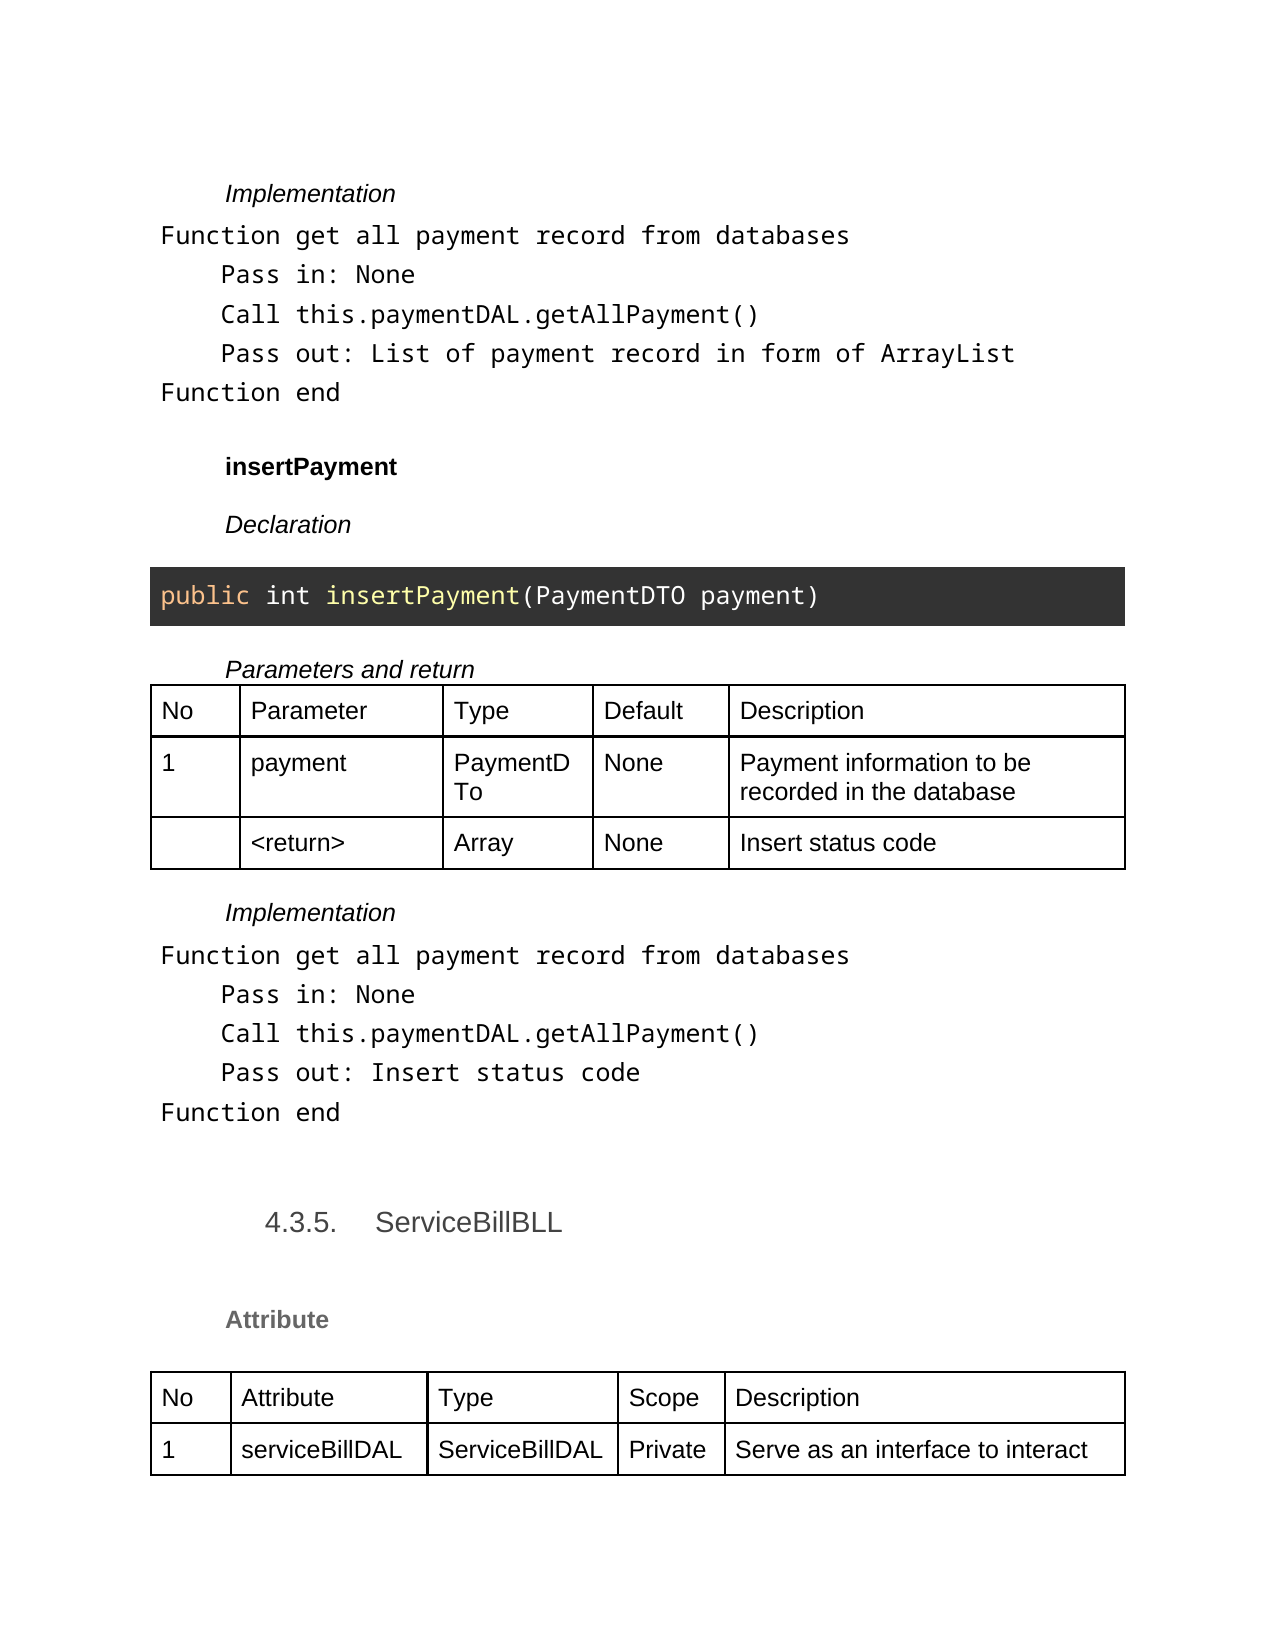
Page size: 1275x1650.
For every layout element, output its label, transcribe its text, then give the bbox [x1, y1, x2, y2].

text Declaration [150, 509, 1125, 538]
table_header Description [730, 686, 1124, 735]
subtitle ServiceBillBLL [337, 1205, 1125, 1238]
text Implementation [150, 179, 1125, 207]
text Parameters and return [150, 655, 1125, 684]
table_header No [152, 686, 239, 735]
table_header Function get all payment record from databases Pass in: None Call this.paymentDAL.getAllPayment() Pass out: List of payment record in form of ArrayList Function end [150, 208, 1125, 423]
table_header Type [444, 686, 592, 735]
table_cell Array [444, 818, 592, 867]
table_cell 1 [152, 1424, 230, 1474]
table_header Attribute [232, 1373, 426, 1422]
text insertPayment [150, 452, 1125, 481]
table_header No [152, 1373, 230, 1422]
table_cell PaymentDTo [444, 738, 592, 816]
table_header Function get all payment record from databases Pass in: None Call this.paymentDAL.getAllPayment() Pass out: Insert status code Function end [150, 927, 1125, 1143]
table_cell Private [619, 1424, 724, 1474]
table_cell None [594, 738, 728, 816]
subtitle Attribute [150, 1305, 1125, 1333]
table_cell None [594, 818, 728, 867]
table_header public int insertPayment(PaymentDTO payment) [150, 567, 1125, 626]
table_cell <return> [241, 818, 442, 867]
table_cell ServiceBillDAL [429, 1424, 617, 1474]
table_cell serviceBillDAL [232, 1424, 426, 1474]
table_header Description [726, 1373, 1124, 1422]
table_cell Payment information to be recorded in the database [730, 738, 1124, 816]
table_header Default [594, 686, 728, 735]
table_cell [726, 1424, 1124, 1474]
table_cell 1 [152, 738, 239, 816]
table_cell payment [241, 738, 442, 816]
table_header Scope [619, 1373, 724, 1422]
table_header Parameter [241, 686, 442, 735]
table_header Type [429, 1373, 617, 1422]
table_cell Insert status code [730, 818, 1124, 867]
text Implementation [150, 898, 1125, 927]
table_cell [152, 818, 239, 867]
